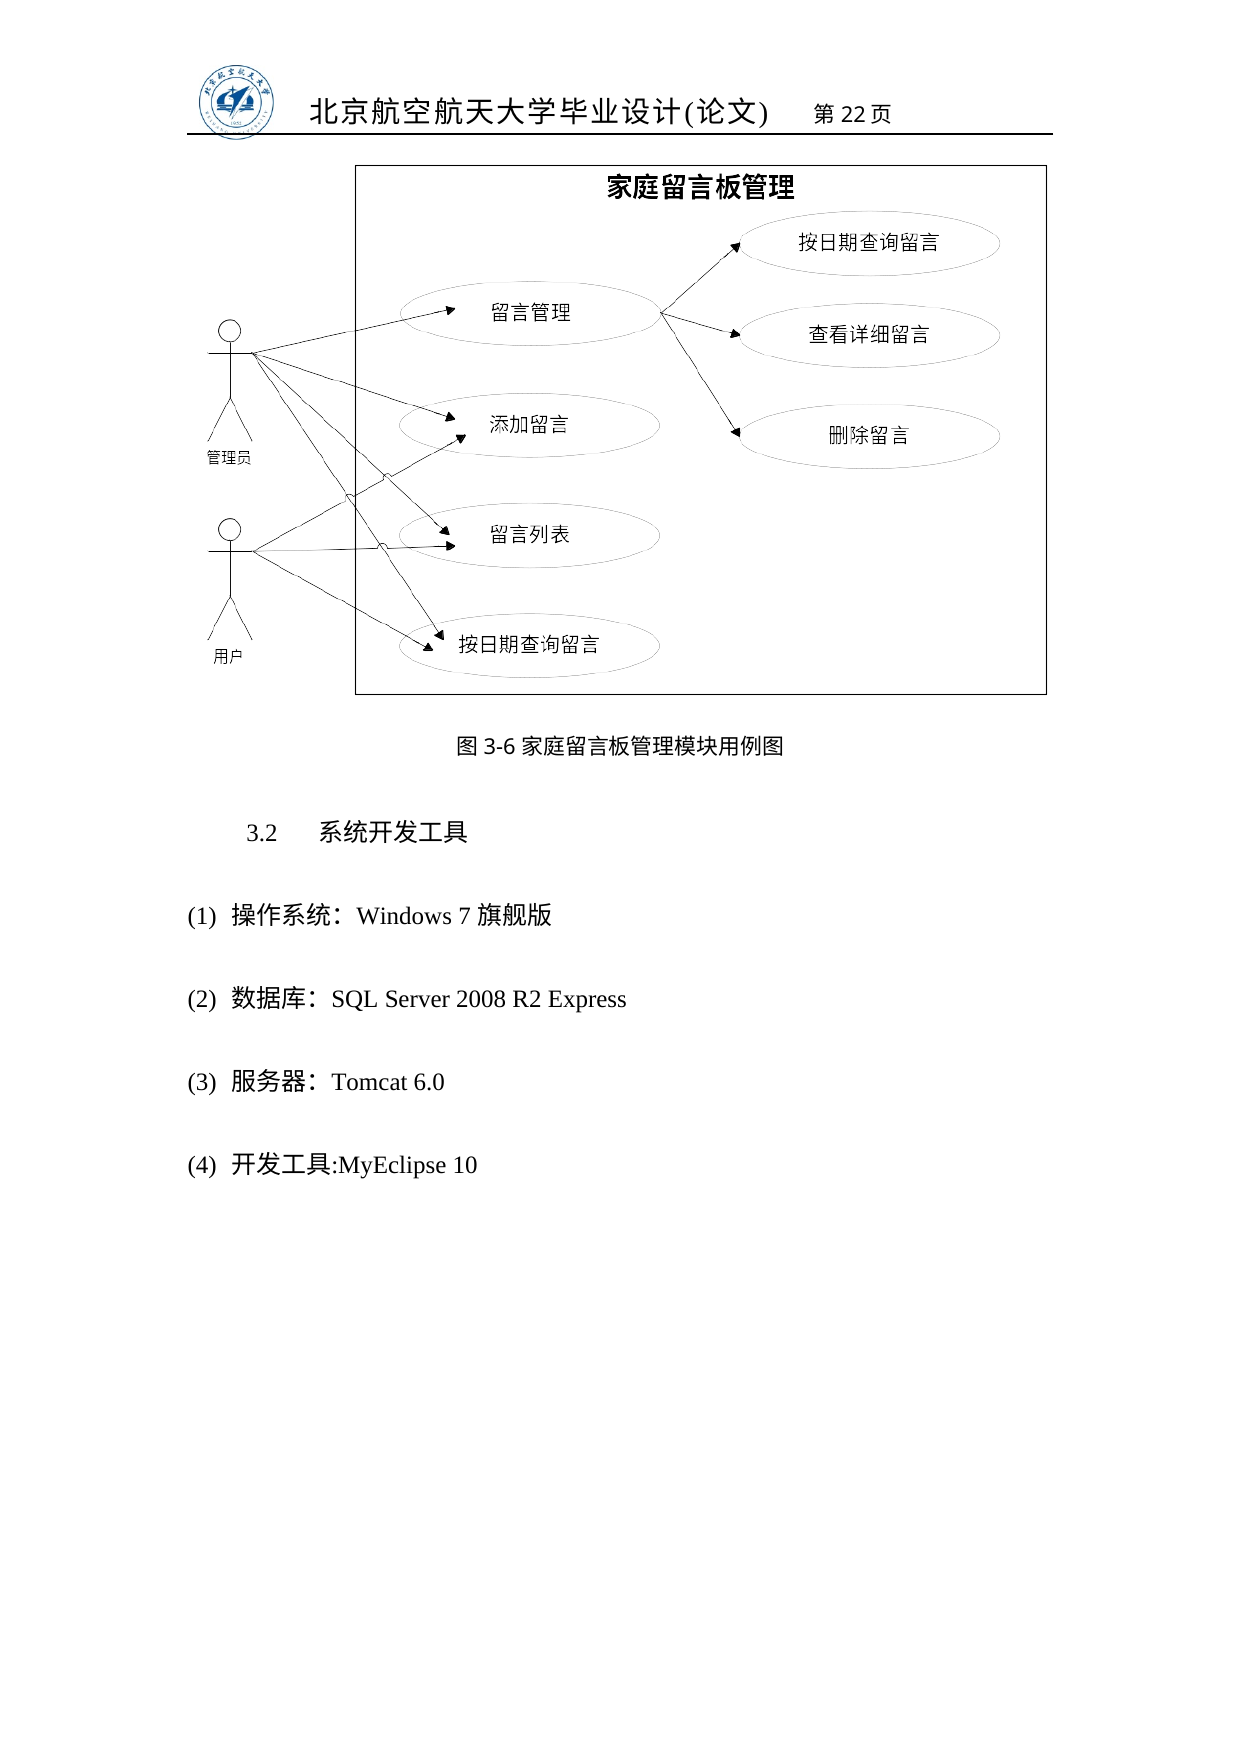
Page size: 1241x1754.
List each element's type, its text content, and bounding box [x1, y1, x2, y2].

list 操作系统：Windows 7 旗舰版 [187, 881, 1053, 946]
picture [198, 135, 274, 140]
list 开发工具:MyEclipse 10 [187, 1131, 1053, 1196]
list 服务器：Tomcat 6.0 [187, 1047, 1053, 1112]
picture [198, 65, 274, 133]
list 数据库：SQL Server 2008 R2 Express [187, 964, 1053, 1029]
text 图 3-6 家庭留言板管理模块用例图 [187, 729, 1053, 761]
text 系统开发工具 [246, 798, 1053, 863]
